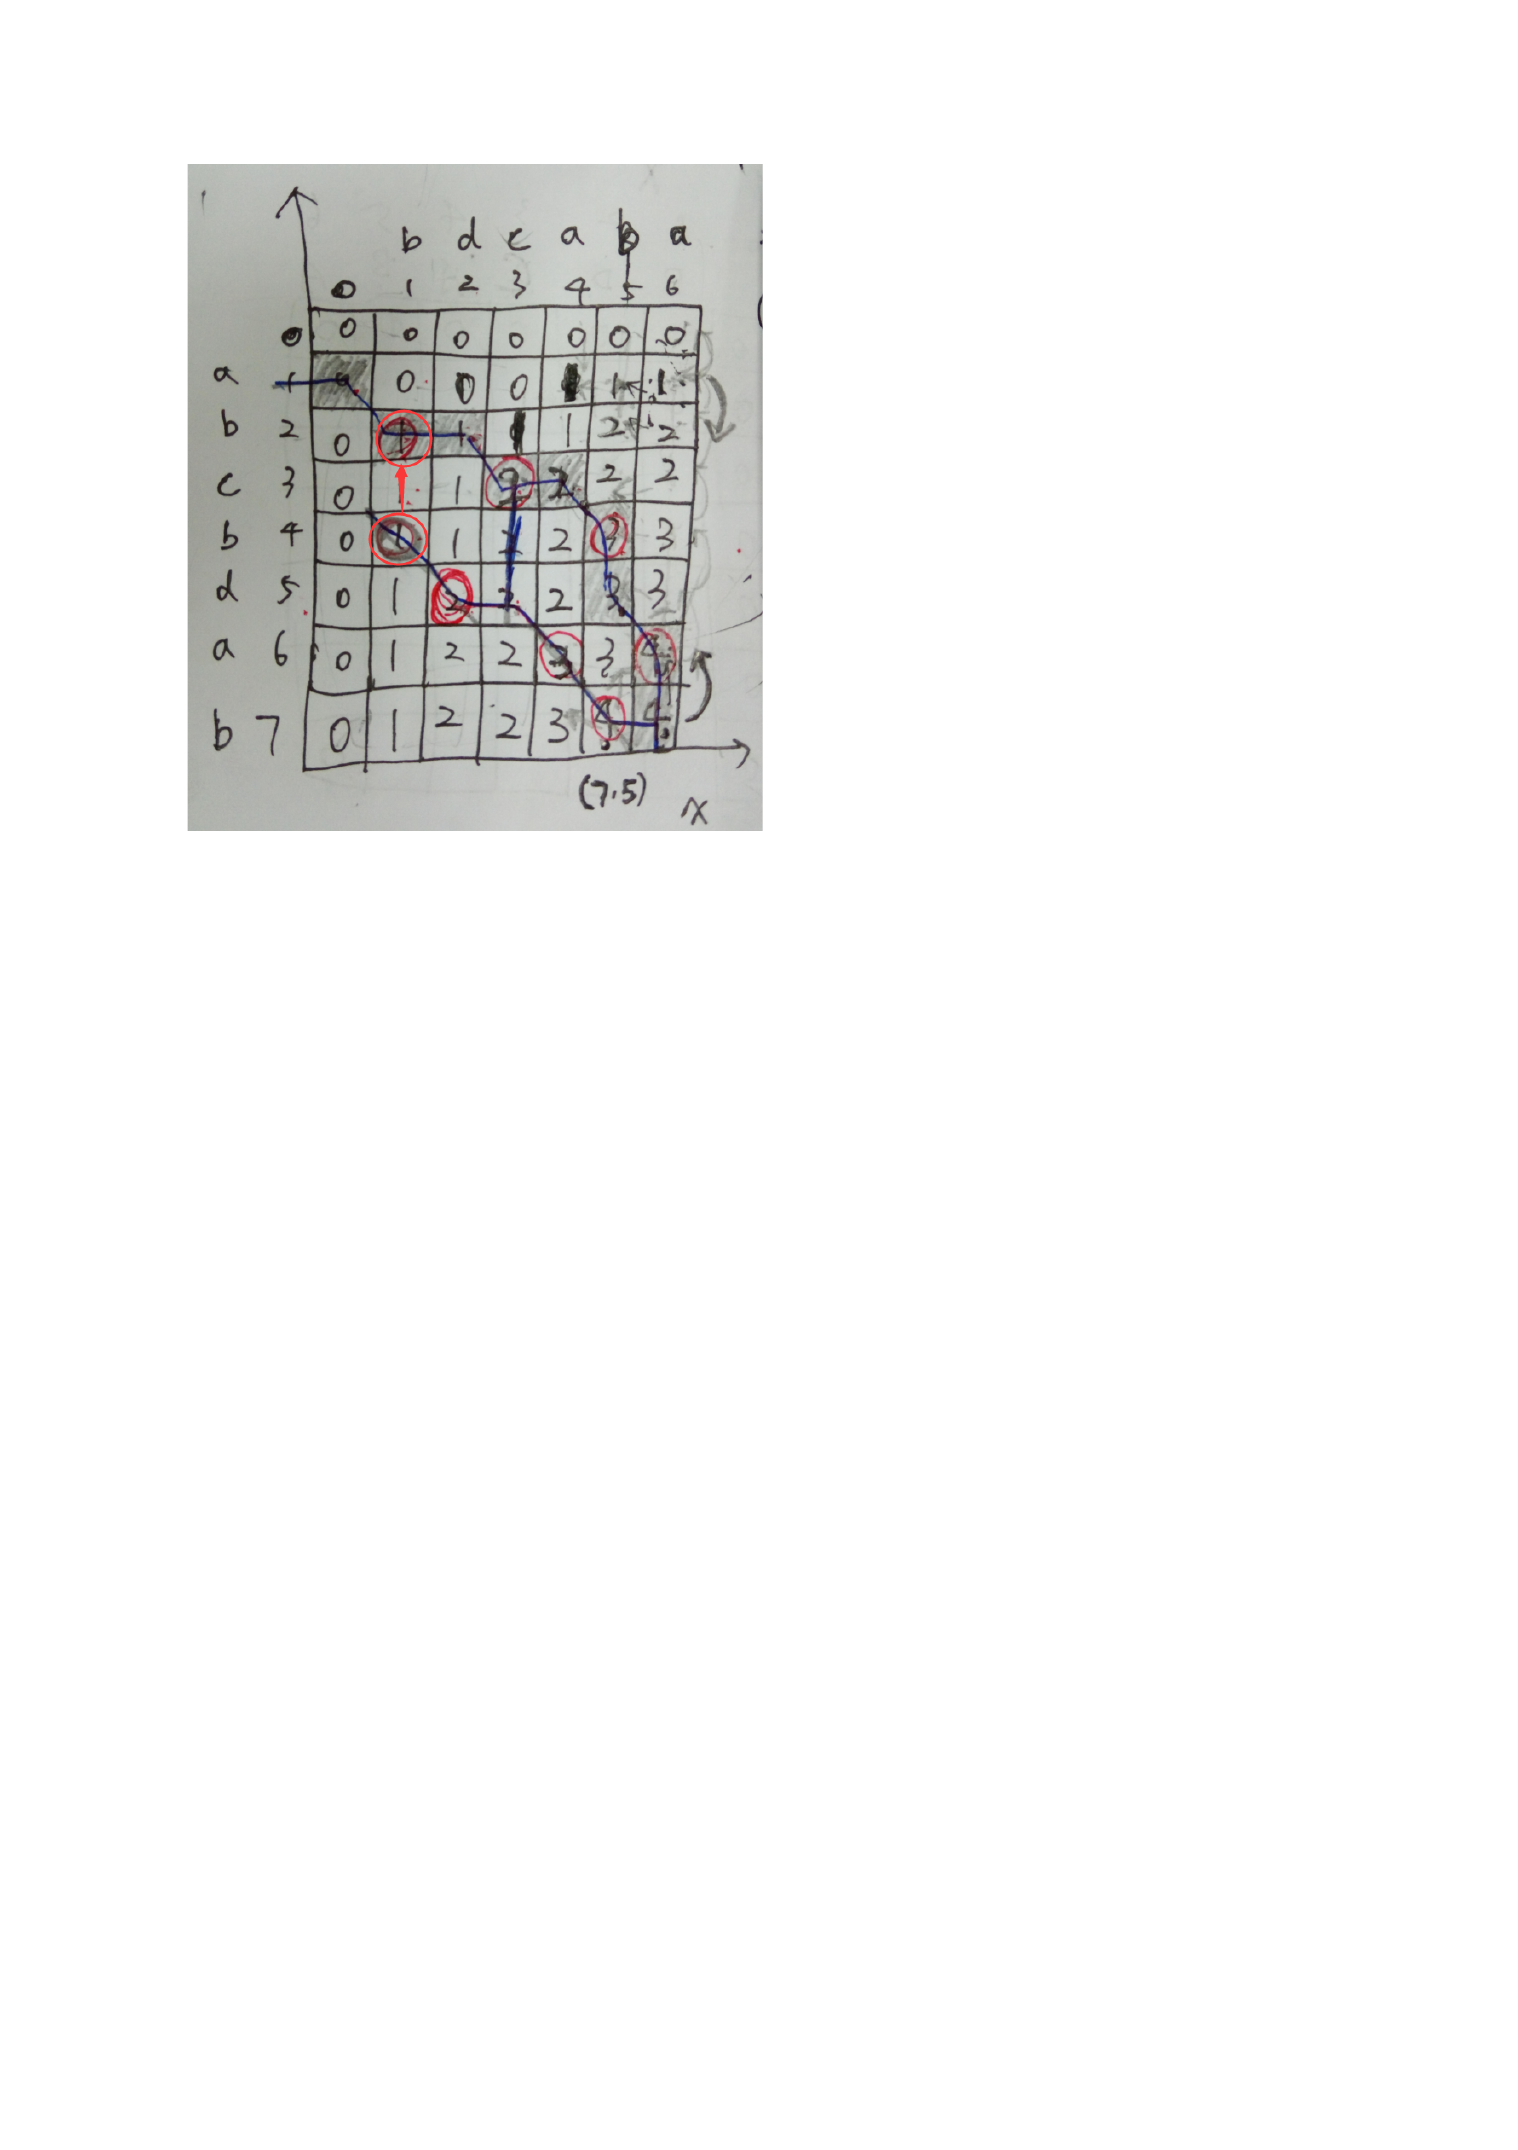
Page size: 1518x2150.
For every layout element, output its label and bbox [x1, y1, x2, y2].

picture [187, 164, 763, 831]
